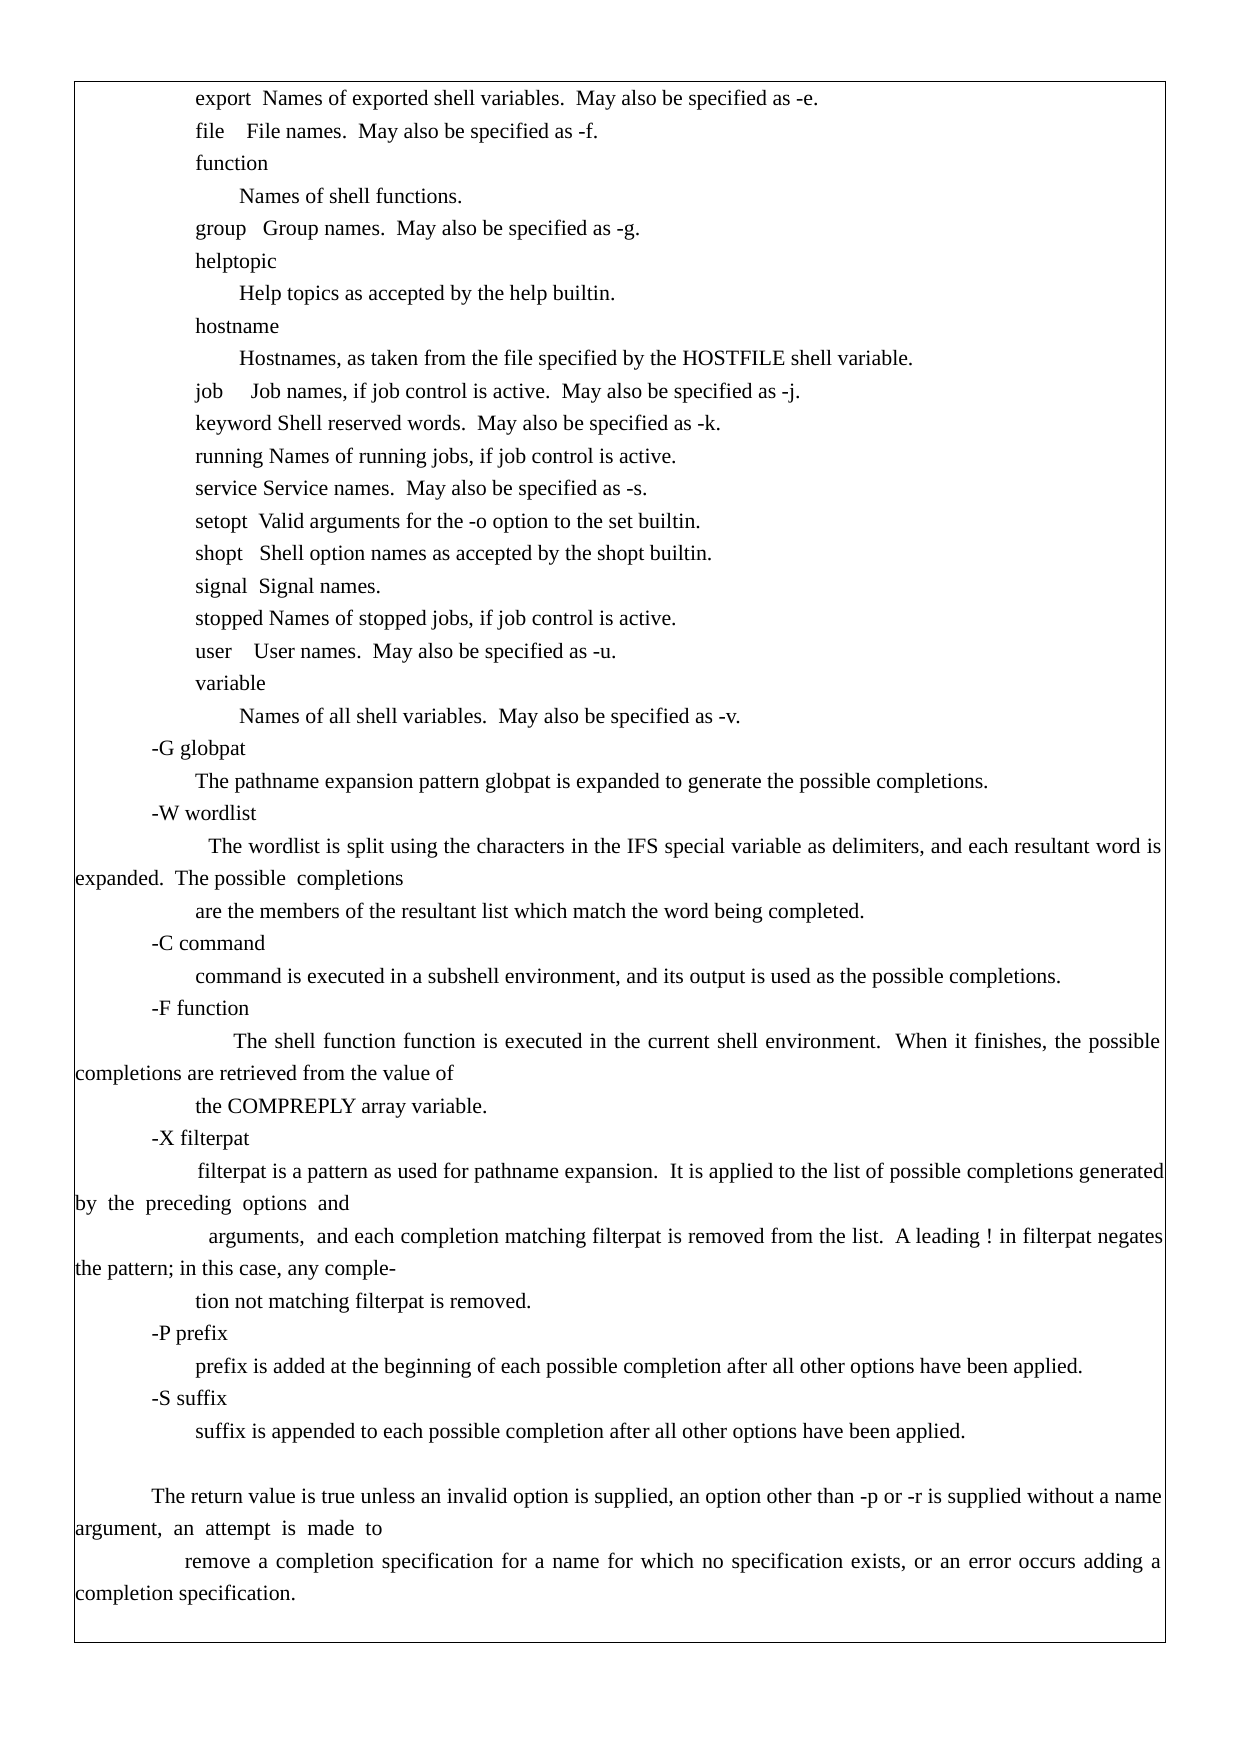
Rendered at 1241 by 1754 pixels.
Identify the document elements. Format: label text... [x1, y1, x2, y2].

text job Job names, if job control is active. May also be specified as -j. [75, 374, 1165, 407]
text arguments, and each completion matching filterpat is removed from the list. A leading ! in filterpat negates the pattern; in this case, any comple- [75, 1219, 1165, 1284]
text are the members of the resultant list which match the word being completed. [75, 894, 1165, 927]
text -W wordlist [75, 797, 1165, 829]
text -F function [75, 992, 1165, 1024]
text Help topics as accepted by the help builtin. [75, 277, 1165, 309]
text function [75, 147, 1165, 179]
text setopt Valid arguments for the -o option to the set builtin. [75, 504, 1165, 537]
text The pathname expansion pattern globpat is expanded to generate the possible completions. [75, 764, 1165, 797]
text The shell function function is executed in the current shell environment. When it finishes, the possible completions are retrieved from the value of [75, 1024, 1165, 1089]
text -G globpat [75, 732, 1165, 764]
text Names of shell functions. [75, 179, 1165, 212]
text file File names. May also be specified as -f. [75, 114, 1165, 147]
text suffix is appended to each possible completion after all other options have been applied. [75, 1414, 1165, 1447]
text -X filterpat [75, 1122, 1165, 1154]
text tion not matching filterpat is removed. [75, 1284, 1165, 1317]
text variable [75, 667, 1165, 699]
text group Group names. May also be specified as -g. [75, 212, 1165, 244]
text prefix is added at the beginning of each possible completion after all other options have been applied. [75, 1349, 1165, 1382]
text user User names. May also be specified as -u. [75, 634, 1165, 667]
text command is executed in a subshell environment, and its output is used as the possible completions. [75, 959, 1165, 992]
text The wordlist is split using the characters in the IFS special variable as delimiters, and each resultant word is expanded. The possible completions [75, 829, 1165, 894]
text keyword Shell reserved words. May also be specified as -k. [75, 407, 1165, 439]
text filterpat is a pattern as used for pathname expansion. It is applied to the list of possible completions generated by the preceding options and [75, 1154, 1165, 1219]
text export Names of exported shell variables. May also be specified as -e. [75, 82, 1165, 114]
text The return value is true unless an invalid option is supplied, an option other than -p or -r is supplied without a name argument, an attempt is made to [75, 1479, 1165, 1544]
text helptopic [75, 244, 1165, 277]
text stopped Names of stopped jobs, if job control is active. [75, 602, 1165, 634]
text shopt Shell option names as accepted by the shopt builtin. [75, 537, 1165, 569]
text remove a completion specification for a name for which no specification exists, or an error occurs adding a completion specification. [75, 1544, 1165, 1609]
text Names of all shell variables. May also be specified as -v. [75, 699, 1165, 732]
text -C command [75, 927, 1165, 959]
text -P prefix [75, 1317, 1165, 1349]
text -S suffix [75, 1382, 1165, 1414]
text hostname [75, 309, 1165, 342]
text service Service names. May also be specified as -s. [75, 472, 1165, 504]
text the COMPREPLY array variable. [75, 1089, 1165, 1122]
text running Names of running jobs, if job control is active. [75, 439, 1165, 472]
text signal Signal names. [75, 569, 1165, 602]
text Hostnames, as taken from the file specified by the HOSTFILE shell variable. [75, 342, 1165, 374]
